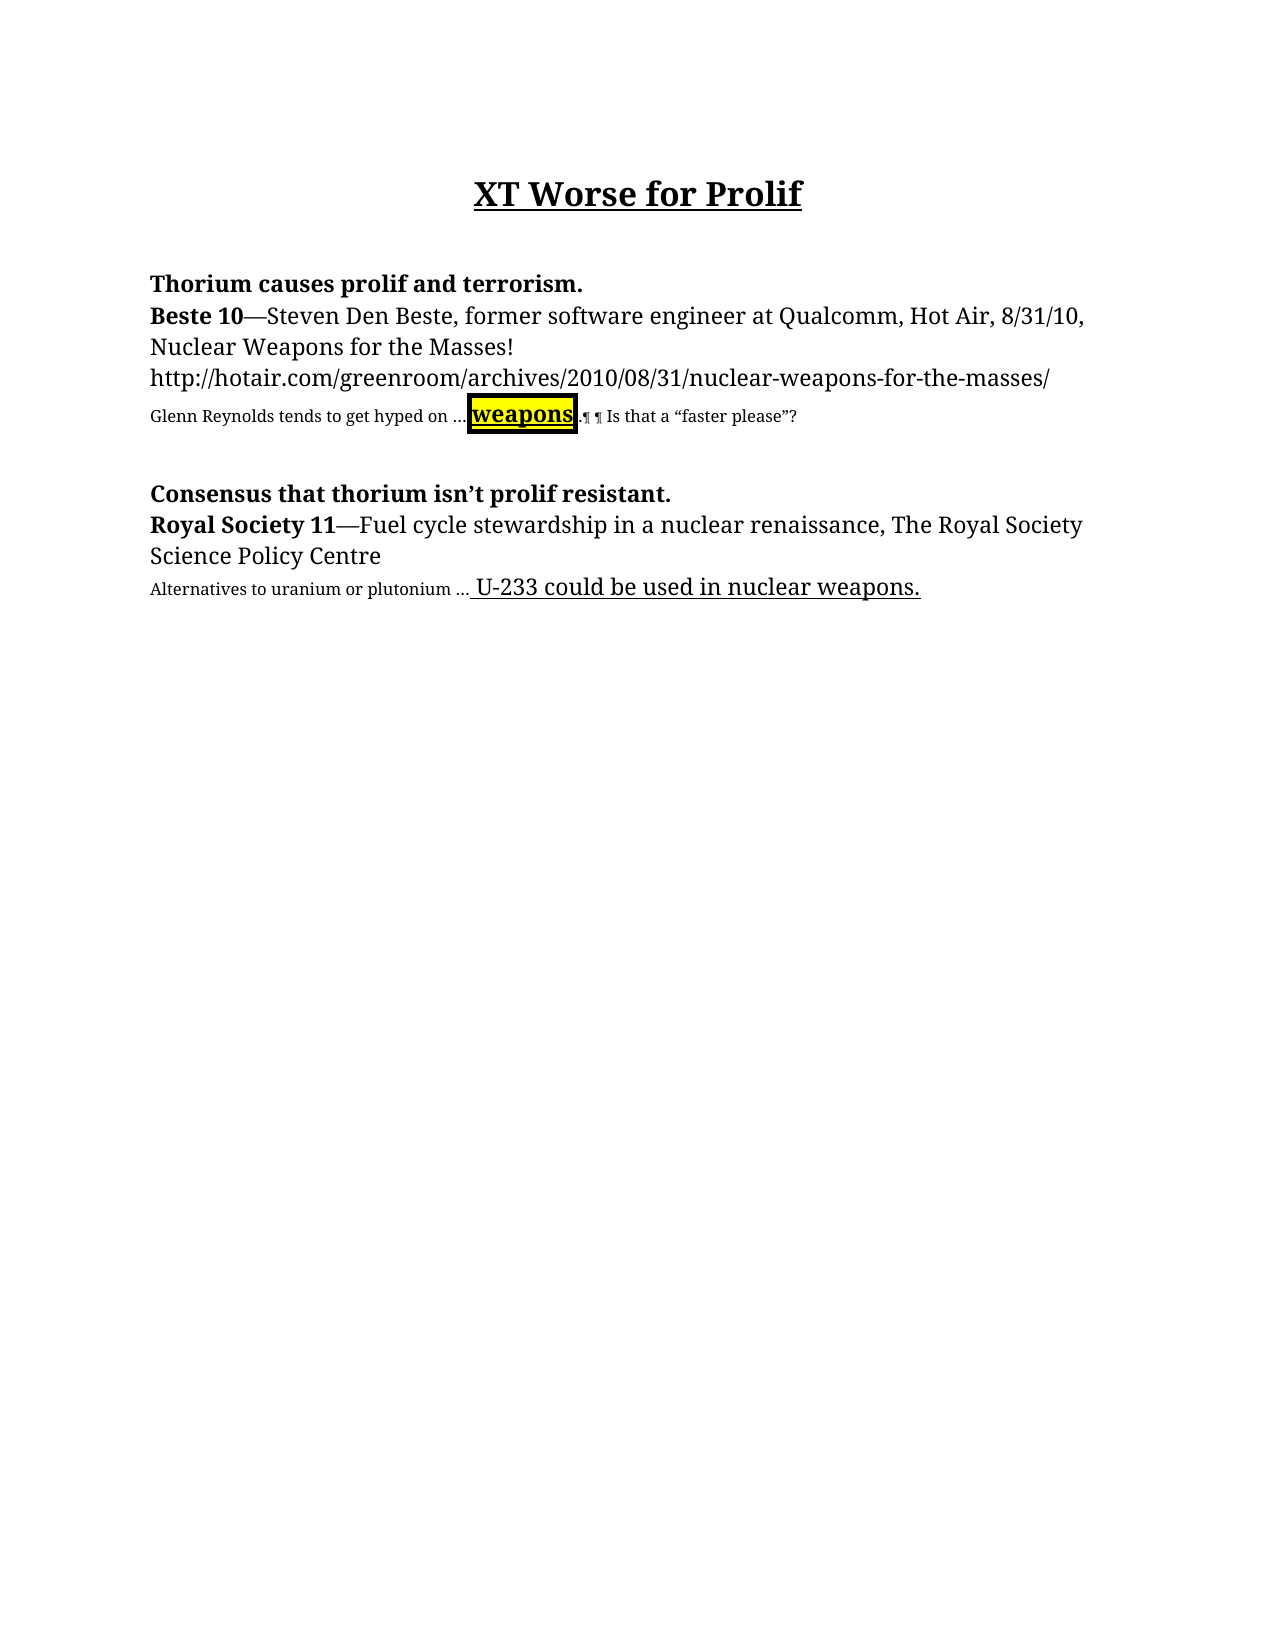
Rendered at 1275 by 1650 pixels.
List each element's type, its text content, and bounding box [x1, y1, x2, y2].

text Glenn Reynolds tends to get hyped on …weapons.¶ ¶ Is that a “faster please”? [150, 393, 467, 434]
text Glenn Reynolds tends to get hyped on …weapons.¶ ¶ Is that a “faster please”? [578, 393, 1125, 434]
subtitle Consensus that thorium isn’t prolif resistant. [150, 477, 1125, 509]
subtitle Thorium causes prolif and terrorism. [150, 268, 1125, 299]
text Alternatives to uranium or plutonium … U-233 could be used in nuclear weapons. [150, 571, 1125, 602]
subtitle XT Worse for Prolif [150, 171, 1125, 216]
text Beste 10—Steven Den Beste, former software engineer at Qualcomm, Hot Air, 8/31/10, Nuclear Weapons for the Masses! http://hotair.com/greenroom/archives/2010/08/31/nuclear-weapons-for-the-masses/ [150, 299, 1125, 393]
text Royal Society 11—Fuel cycle stewardship in a nuclear renaissance, The Royal Society Science Policy Centre [150, 509, 1125, 571]
